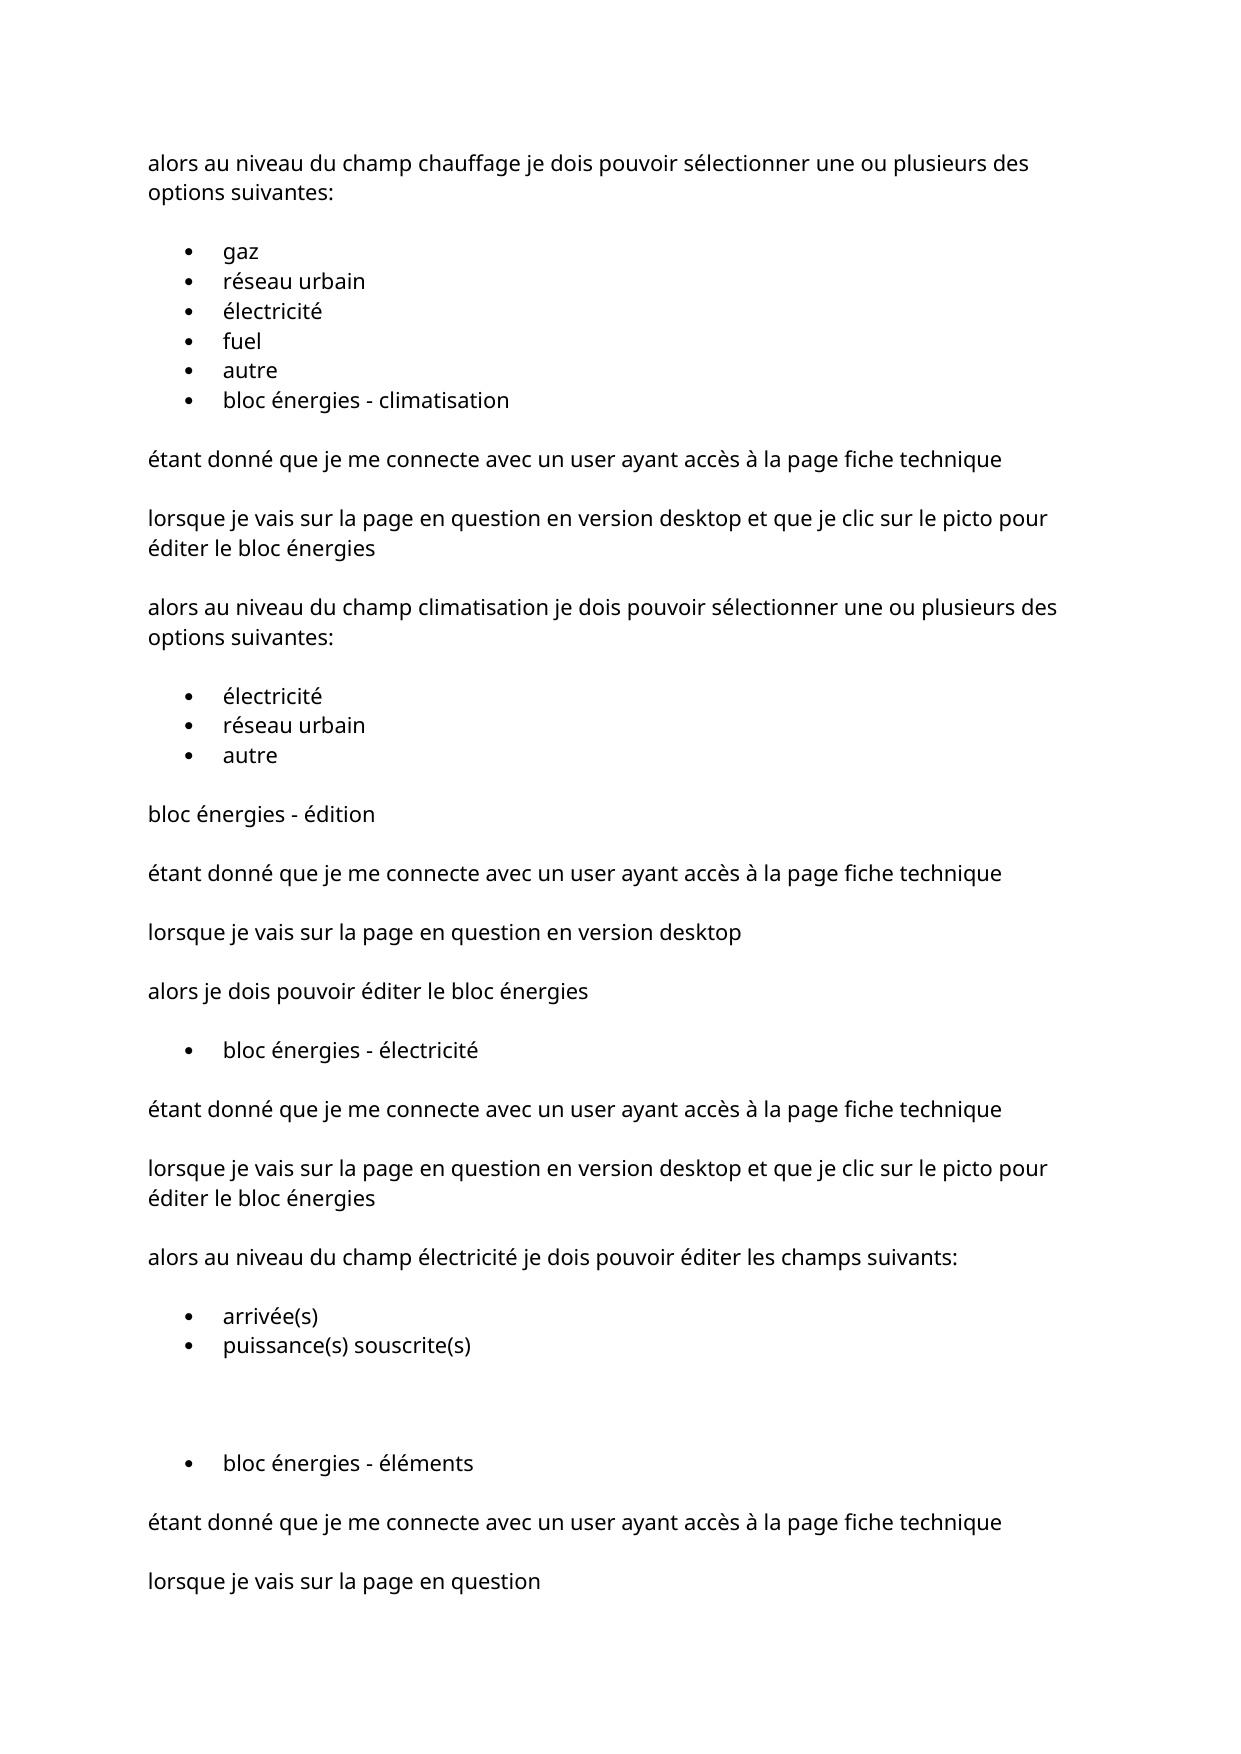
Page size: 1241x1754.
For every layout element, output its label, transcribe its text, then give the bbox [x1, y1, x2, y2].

text lorsque je vais sur la page en question [148, 1566, 1093, 1596]
text alors au niveau du champ électricité je dois pouvoir éditer les champs suivants: [148, 1242, 1093, 1272]
list bloc énergies - climatisation [185, 385, 1093, 415]
list autre [185, 740, 1093, 770]
list arrivée(s) [185, 1301, 1093, 1331]
text étant donné que je me connecte avec un user ayant accès à la page fiche technique [148, 444, 1093, 474]
text alors au niveau du champ climatisation je dois pouvoir sélectionner une ou plusieurs des options suivantes: [148, 592, 1093, 652]
text lorsque je vais sur la page en question en version desktop [148, 917, 1093, 947]
text bloc énergies - édition [148, 799, 1093, 829]
list électricité [185, 681, 1093, 711]
text alors je dois pouvoir éditer le bloc énergies [148, 976, 1093, 1006]
list gaz [185, 236, 1093, 266]
list bloc énergies - éléments [185, 1448, 1093, 1478]
text étant donné que je me connecte avec un user ayant accès à la page fiche technique [148, 858, 1093, 888]
text alors au niveau du champ chauffage je dois pouvoir sélectionner une ou plusieurs des options suivantes: [148, 148, 1093, 207]
list réseau urbain [185, 711, 1093, 740]
list autre [185, 356, 1093, 385]
list fuel [185, 326, 1093, 356]
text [148, 1507, 1093, 1537]
text étant donné que je me connecte avec un user ayant accès à la page fiche technique [148, 1094, 1093, 1124]
text lorsque je vais sur la page en question en version desktop et que je clic sur le picto pour éditer le bloc énergies [148, 503, 1093, 563]
text lorsque je vais sur la page en question en version desktop et que je clic sur le picto pour éditer le bloc énergies [148, 1153, 1093, 1213]
list réseau urbain [185, 266, 1093, 296]
list bloc énergies - électricité [185, 1035, 1093, 1065]
list électricité [185, 296, 1093, 326]
list puissance(s) souscrite(s) [185, 1331, 1093, 1360]
